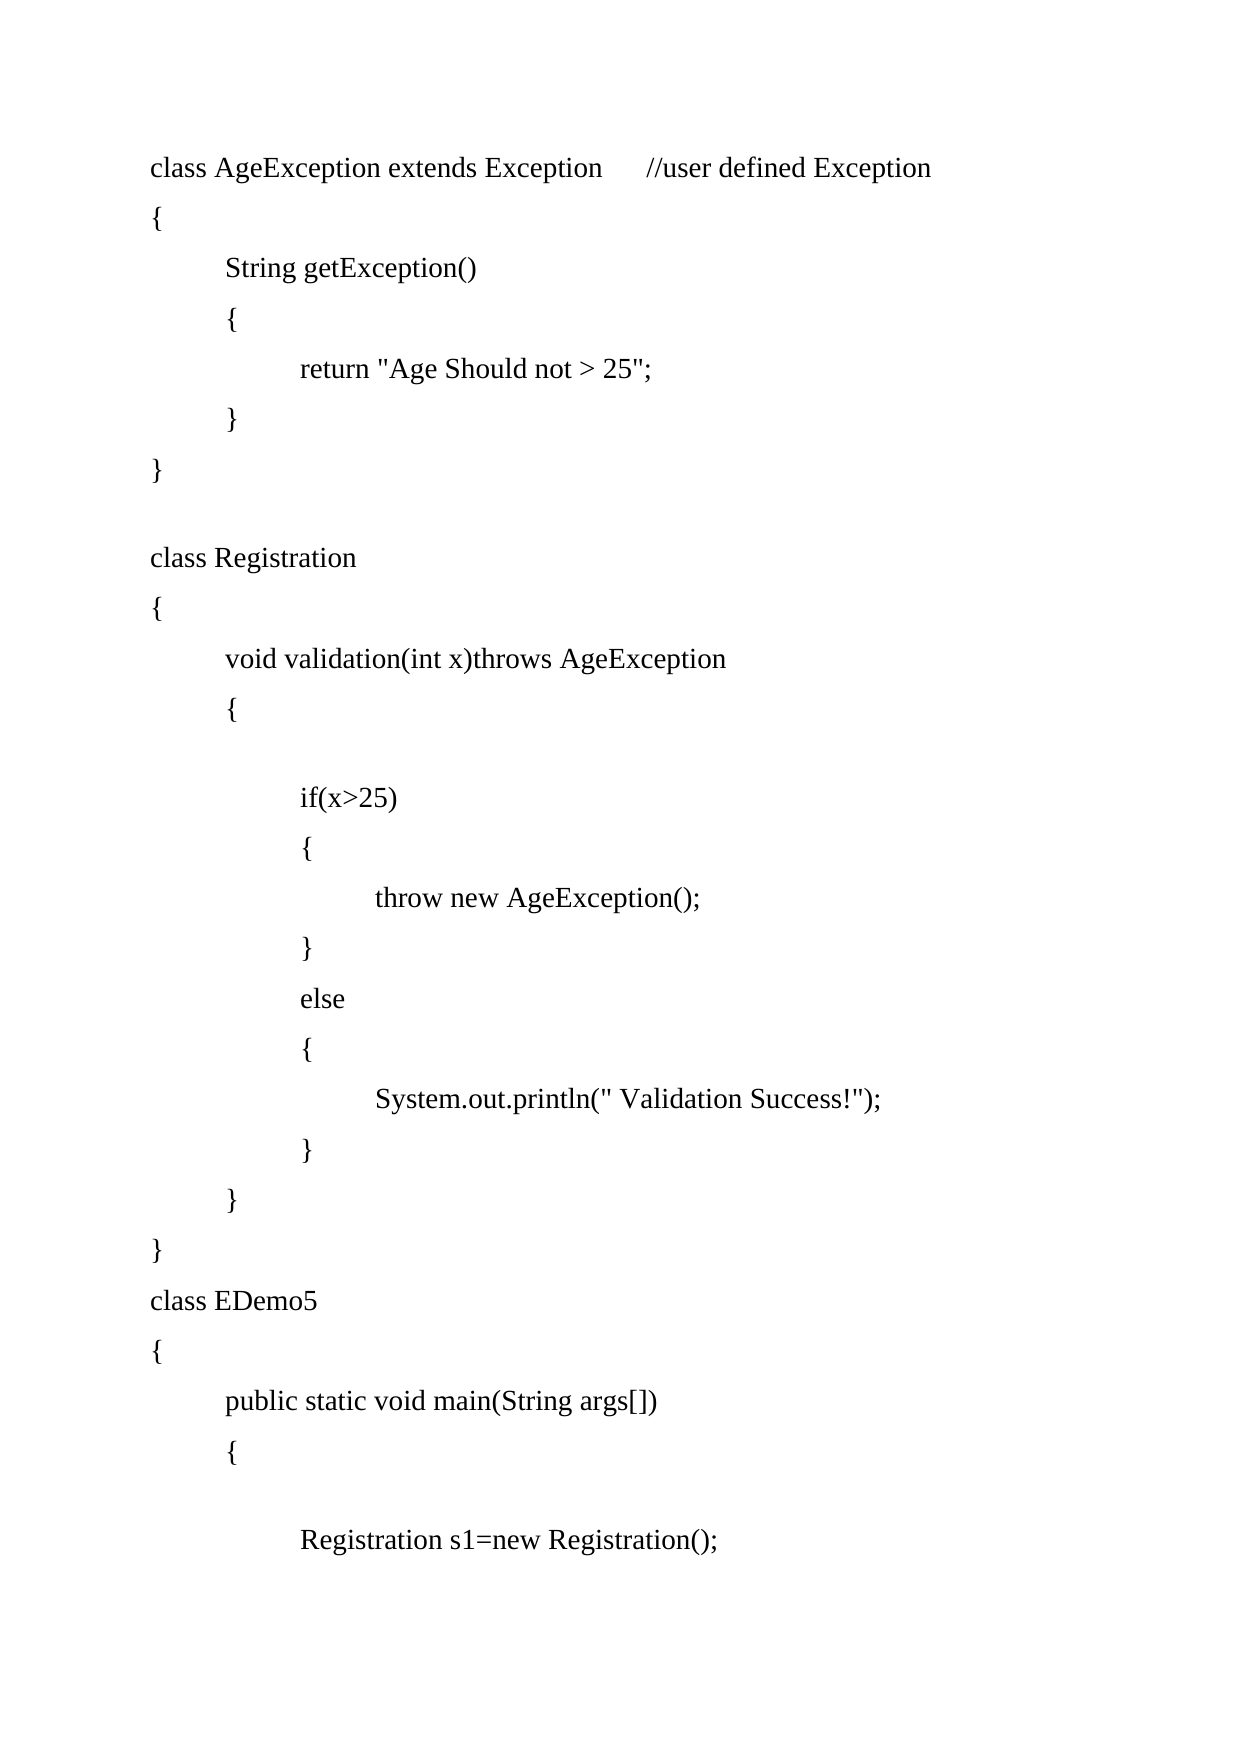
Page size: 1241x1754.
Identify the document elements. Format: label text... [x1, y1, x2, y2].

text throw new AgeException(); [150, 880, 1090, 914]
text Registration s1=new Registration(); [150, 1522, 1090, 1556]
text System.out.println(" Validation Success!"); [150, 1082, 1090, 1115]
text { [150, 1434, 1090, 1467]
text class AgeException extends Exception //user defined Exception [150, 150, 1090, 183]
text if(x>25) [150, 780, 1090, 813]
text } [150, 452, 1090, 485]
text } [150, 1132, 1090, 1165]
text class Registration [150, 540, 1090, 574]
text { [150, 830, 1090, 863]
text else [150, 981, 1090, 1014]
text void validation(int x)throws AgeException [150, 641, 1090, 674]
text } [150, 931, 1090, 964]
text { [150, 301, 1090, 334]
text { [150, 1031, 1090, 1065]
text class EDemo5 [150, 1283, 1090, 1316]
text { [150, 200, 1090, 234]
text public static void main(String args[]) [150, 1383, 1090, 1417]
text return "Age Should not > 25"; [150, 351, 1090, 385]
text } [150, 1182, 1090, 1216]
text { [150, 691, 1090, 725]
text { [150, 591, 1090, 624]
text { [150, 1333, 1090, 1367]
text String getException() [150, 251, 1090, 284]
text } [150, 1232, 1090, 1266]
text } [150, 402, 1090, 435]
